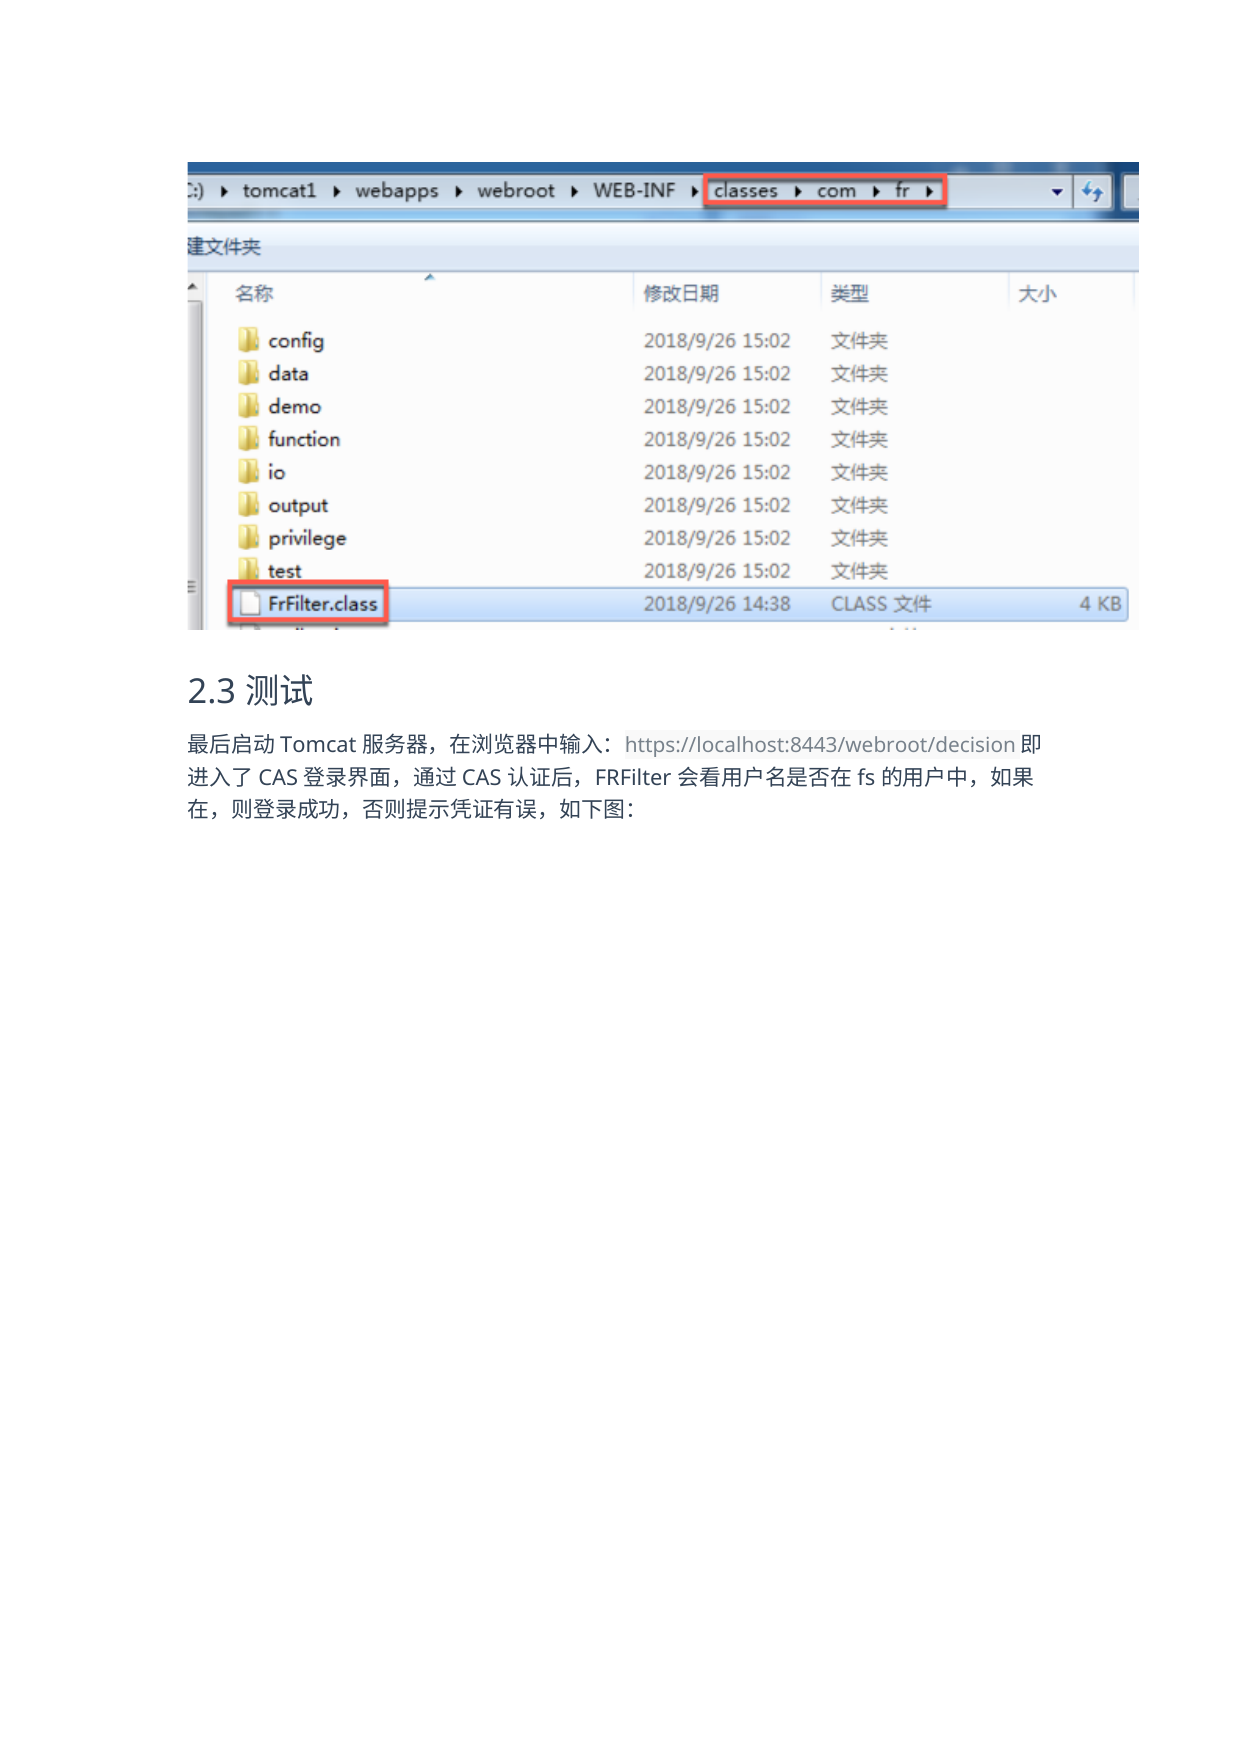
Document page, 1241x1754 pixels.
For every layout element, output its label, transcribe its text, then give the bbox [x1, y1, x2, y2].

text 最后启动 Tomcat 服务器，在浏览器中输入：https://localhost:8443/webroot/decision即进入了 CAS 登录界面，通过 CAS 认证后，FRFilter 会看用户名是否在 fs 的用户中，如果在，则登录成功，否则提示凭证有误，如下图： [187, 727, 1053, 824]
text 2.3 测试 [187, 656, 1053, 721]
picture [187, 162, 1139, 630]
